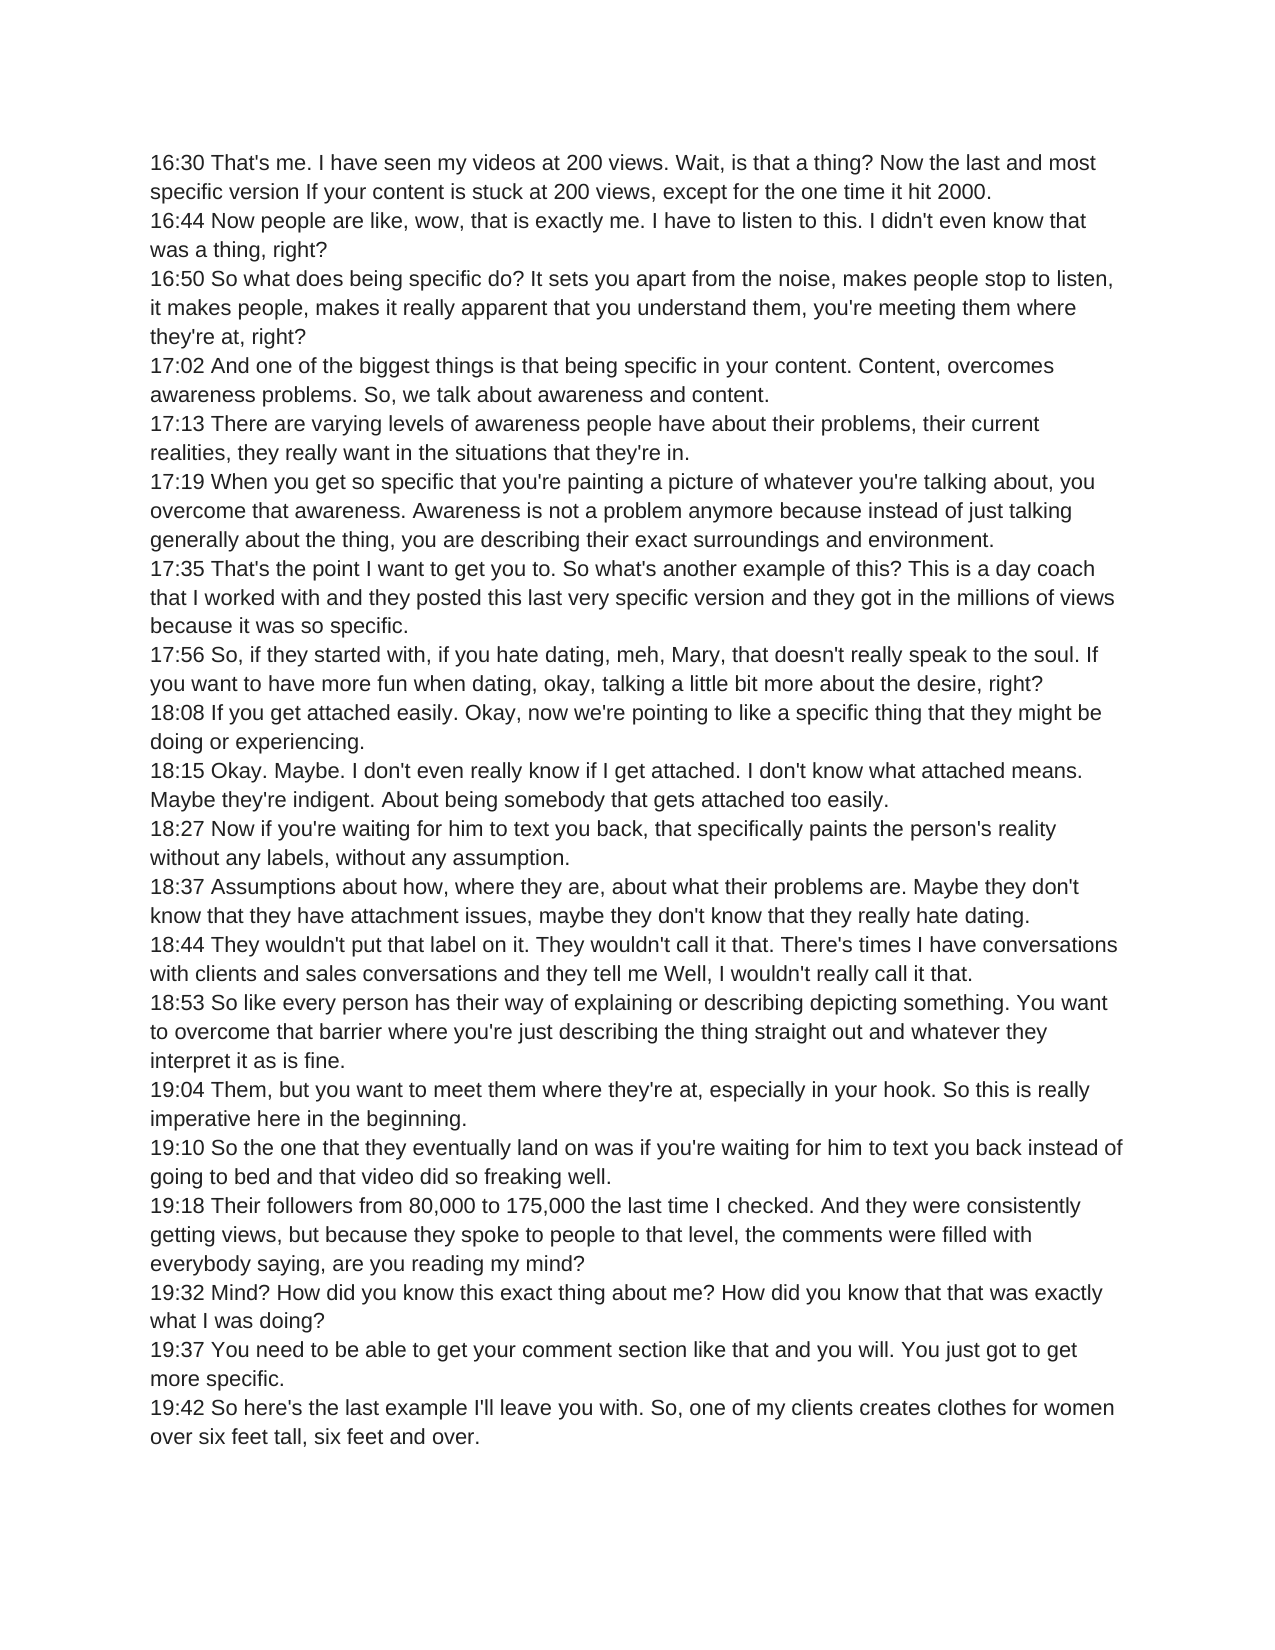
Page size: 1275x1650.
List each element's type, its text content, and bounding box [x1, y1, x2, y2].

text 17:13 There are varying levels of awareness people have about their problems, their current realities, they really want in the situations that they're in. [150, 411, 1125, 465]
text 19:10 So the one that they eventually land on was if you're waiting for him to text you back instead of going to bed and that video did so freaking well. [150, 1134, 1125, 1189]
text 19:04 Them, but you want to meet them where they're at, especially in your hook. So this is really imperative here in the beginning. [150, 1077, 1125, 1131]
text 17:02 And one of the biggest things is that being specific in your content. Content, overcomes awareness problems. So, we talk about awareness and content. [150, 353, 1125, 407]
text 16:50 So what does being specific do? It sets you apart from the noise, makes people stop to listen, it makes people, makes it really apparent that you understand them, you're meeting them where they're at, right? [150, 266, 1125, 349]
text 19:32 Mind? How did you know this exact thing about me? How did you know that that was exactly what I was doing? [150, 1279, 1125, 1333]
text 17:19 When you get so specific that you're painting a picture of whatever you're talking about, you overcome that awareness. Awareness is not a problem anymore because instead of just talking generally about the thing, you are describing their exact surroundings and environment. [150, 468, 1125, 552]
text 17:56 So, if they started with, if you hate dating, meh, Mary, that doesn't really speak to the soul. If you want to have more fun when dating, okay, talking a little bit more about the desire, right? [150, 642, 1125, 696]
text 18:53 So like every person has their way of explaining or describing depicting something. You want to overcome that barrier where you're just describing the thing straight out and whatever they interpret it as is fine. [150, 990, 1125, 1073]
text 18:44 They wouldn't put that label on it. They wouldn't call it that. There's times I have conversations with clients and sales conversations and they tell me Well, I wouldn't really call it that. [150, 932, 1125, 986]
text 16:30 That's me. I have seen my videos at 200 views. Wait, is that a thing? Now the last and most specific version If your content is stuck at 200 views, except for the one time it hit 2000. [150, 150, 1125, 204]
text 16:44 Now people are like, wow, that is exactly me. I have to listen to this. I didn't even know that was a thing, right? [150, 208, 1125, 262]
text 17:35 That's the point I want to get you to. So what's another example of this? This is a day coach that I worked with and they posted this last very specific version and they got in the millions of views because it was so specific. [150, 555, 1125, 638]
text 18:08 If you get attached easily. Okay, now we're pointing to like a specific thing that they might be doing or experiencing. [150, 700, 1125, 754]
text 19:42 So here's the last example I'll leave you with. So, one of my clients creates clothes for women over six feet tall, six feet and over. [150, 1395, 1125, 1449]
text 18:15 Okay. Maybe. I don't even really know if I get attached. I don't know what attached means. Maybe they're indigent. About being somebody that gets attached too easily. [150, 758, 1125, 812]
text 19:37 You need to be able to get your comment section like that and you will. You just got to get more specific. [150, 1337, 1125, 1391]
text 19:18 Their followers from 80,000 to 175,000 the last time I checked. And they were consistently getting views, but because they spoke to people to that level, the comments were filled with everybody saying, are you reading my mind? [150, 1192, 1125, 1276]
text 18:27 Now if you're waiting for him to text you back, that specifically paints the person's reality without any labels, without any assumption. [150, 816, 1125, 870]
text 18:37 Assumptions about how, where they are, about what their problems are. Maybe they don't know that they have attachment issues, maybe they don't know that they really hate dating. [150, 874, 1125, 928]
